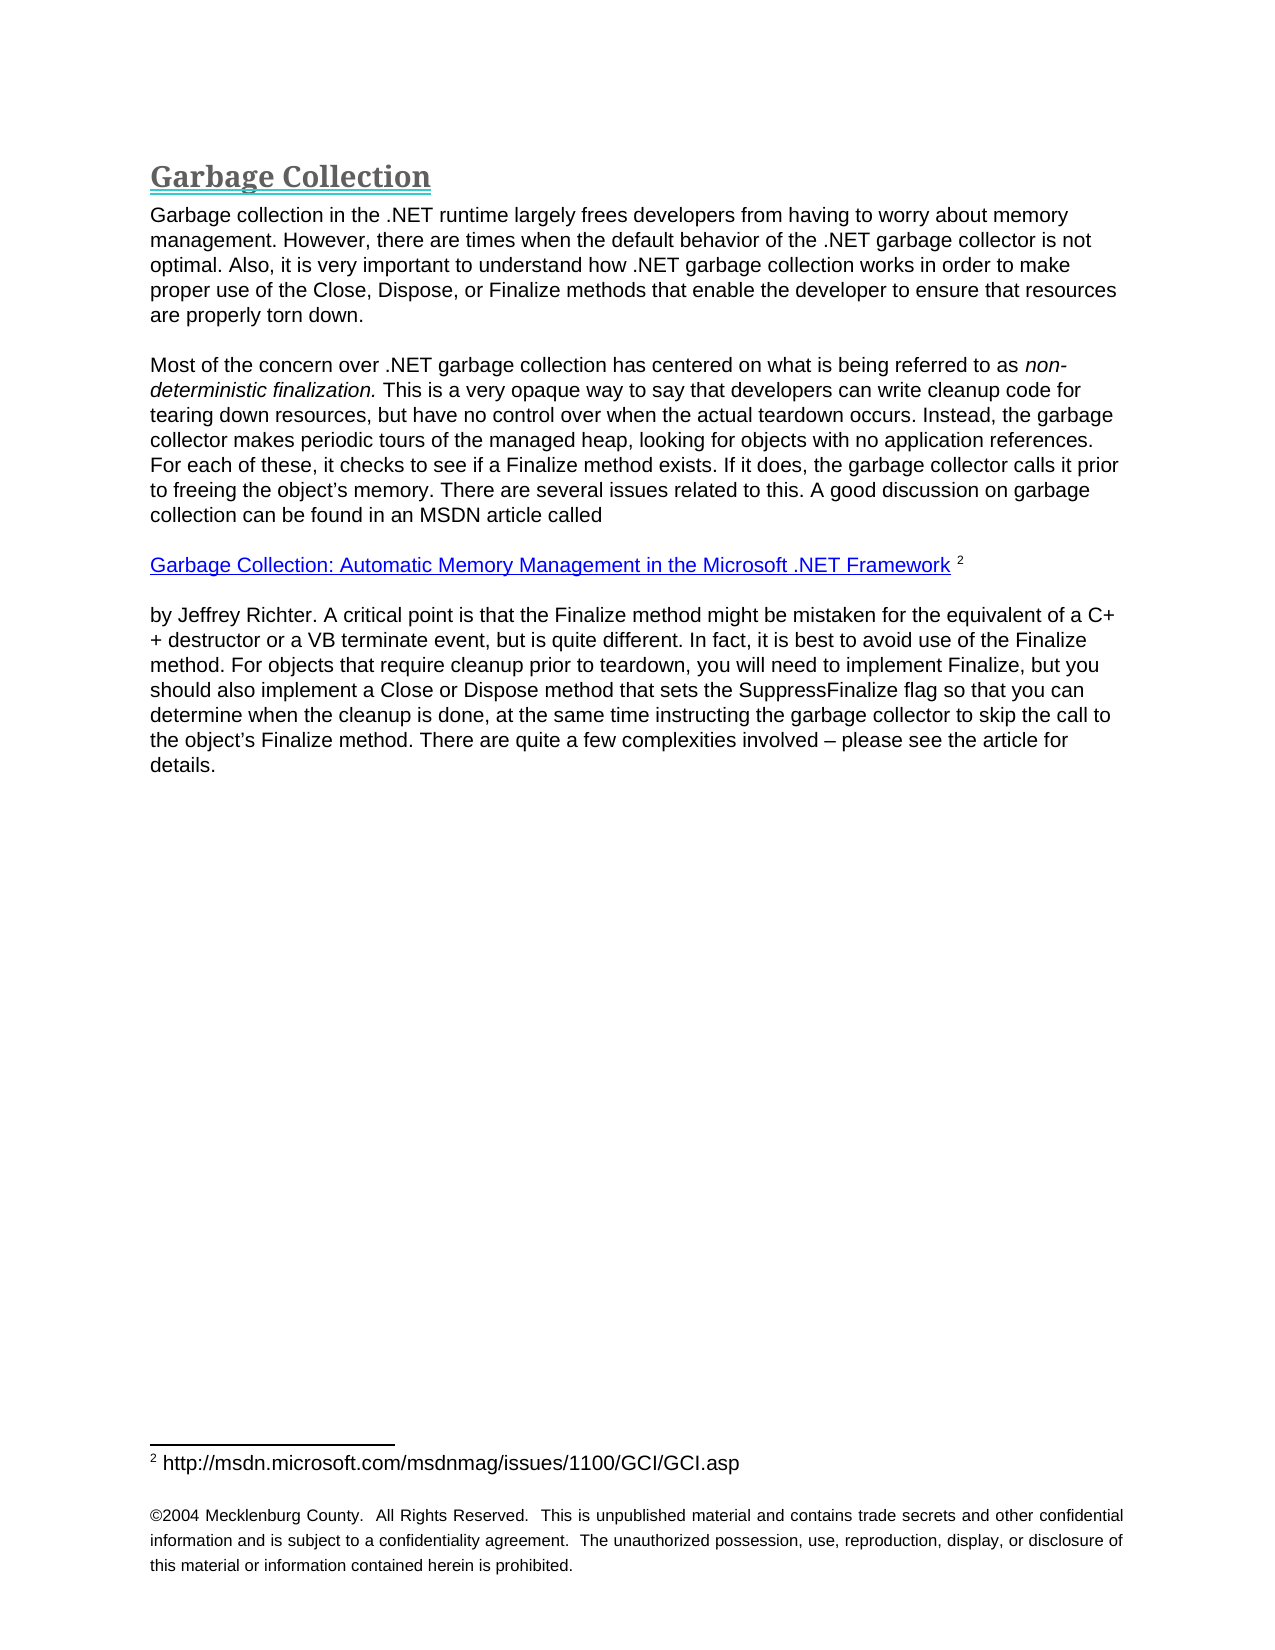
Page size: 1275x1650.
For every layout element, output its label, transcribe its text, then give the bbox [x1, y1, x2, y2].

text Garbage Collection: Automatic Memory Management in the Microsoft .NET Framework [150, 552, 1125, 577]
text Garbage collection in the .NET runtime largely frees developers from having to worry about memory management. However, there are times when the default behavior of the .NET garbage collector is not optimal. Also, it is very important to understand how .NET garbage collection works in order to make proper use of the Close, Dispose, or Finalize methods that enable the developer to ensure that resources are properly torn down. [150, 202, 1125, 327]
text Most of the concern over .NET garbage collection has centered on what is being referred to as non-deterministic finalization. This is a very opaque way to say that developers can write cleanup code for tearing down resources, but have no control over when the actual teardown occurs. Instead, the garbage collector makes periodic tours of the managed heap, looking for objects with no application references. For each of these, it checks to see if a Finalize method exists. If it does, the garbage collector calls it prior to freeing the object’s memory. There are several issues related to this. A good discussion on garbage collection can be found in an MSDN article called [150, 352, 1125, 527]
text by Jeffrey Richter. A critical point is that the Finalize method might be mistaken for the equivalent of a C++ destructor or a VB terminate event, but is quite different. In fact, it is best to avoid use of the Finalize method. For objects that require cleanup prior to teardown, you will need to implement Finalize, but you should also implement a Close or Dispose method that sets the SuppressFinalize flag so that you can determine when the cleanup is done, at the same time instructing the garbage collector to skip the call to the object’s Finalize method. There are quite a few complexities involved – please see the article for details. [150, 602, 1125, 777]
text Garbage Collection [150, 156, 1125, 196]
